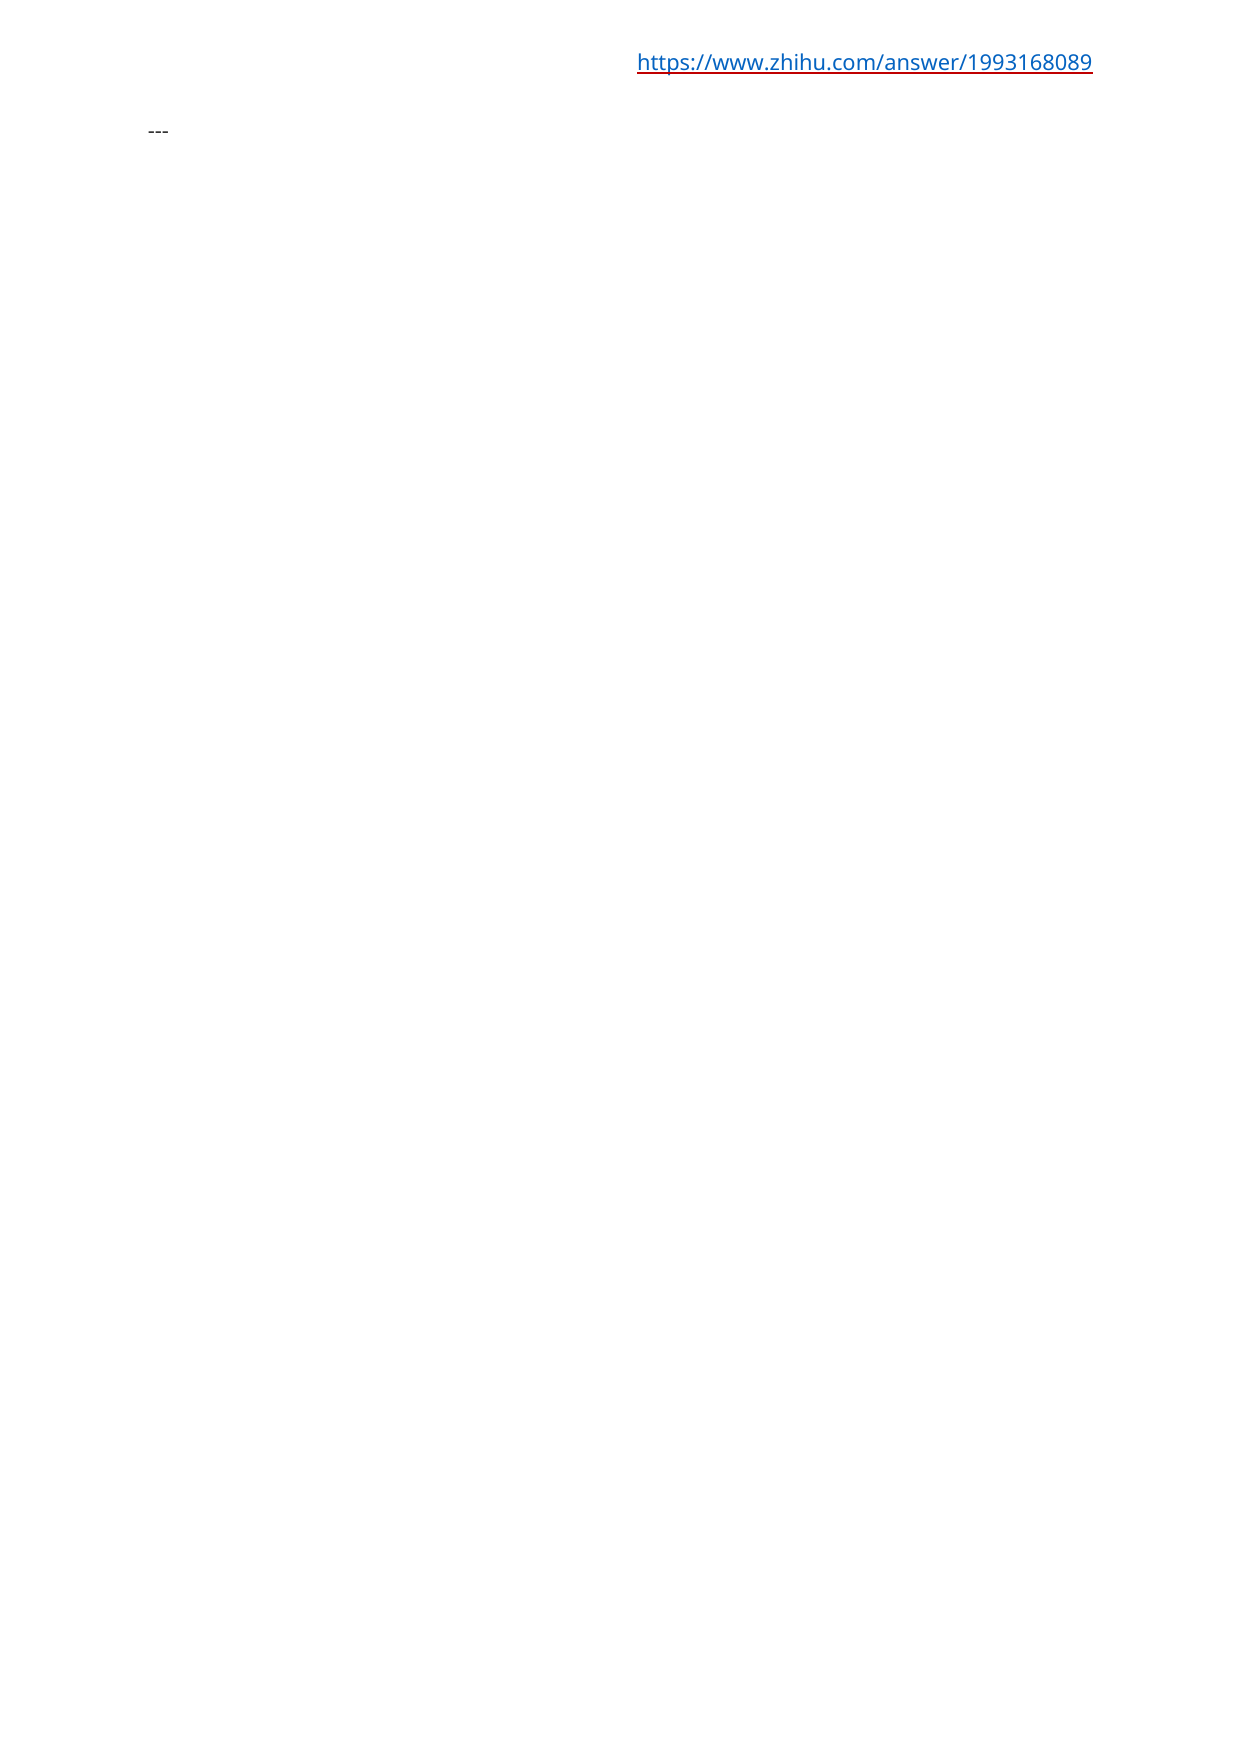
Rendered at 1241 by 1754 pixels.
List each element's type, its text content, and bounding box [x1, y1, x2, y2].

text --- [148, 113, 1092, 147]
text https://www.zhihu.com/answer/1993168089 [148, 45, 1092, 79]
